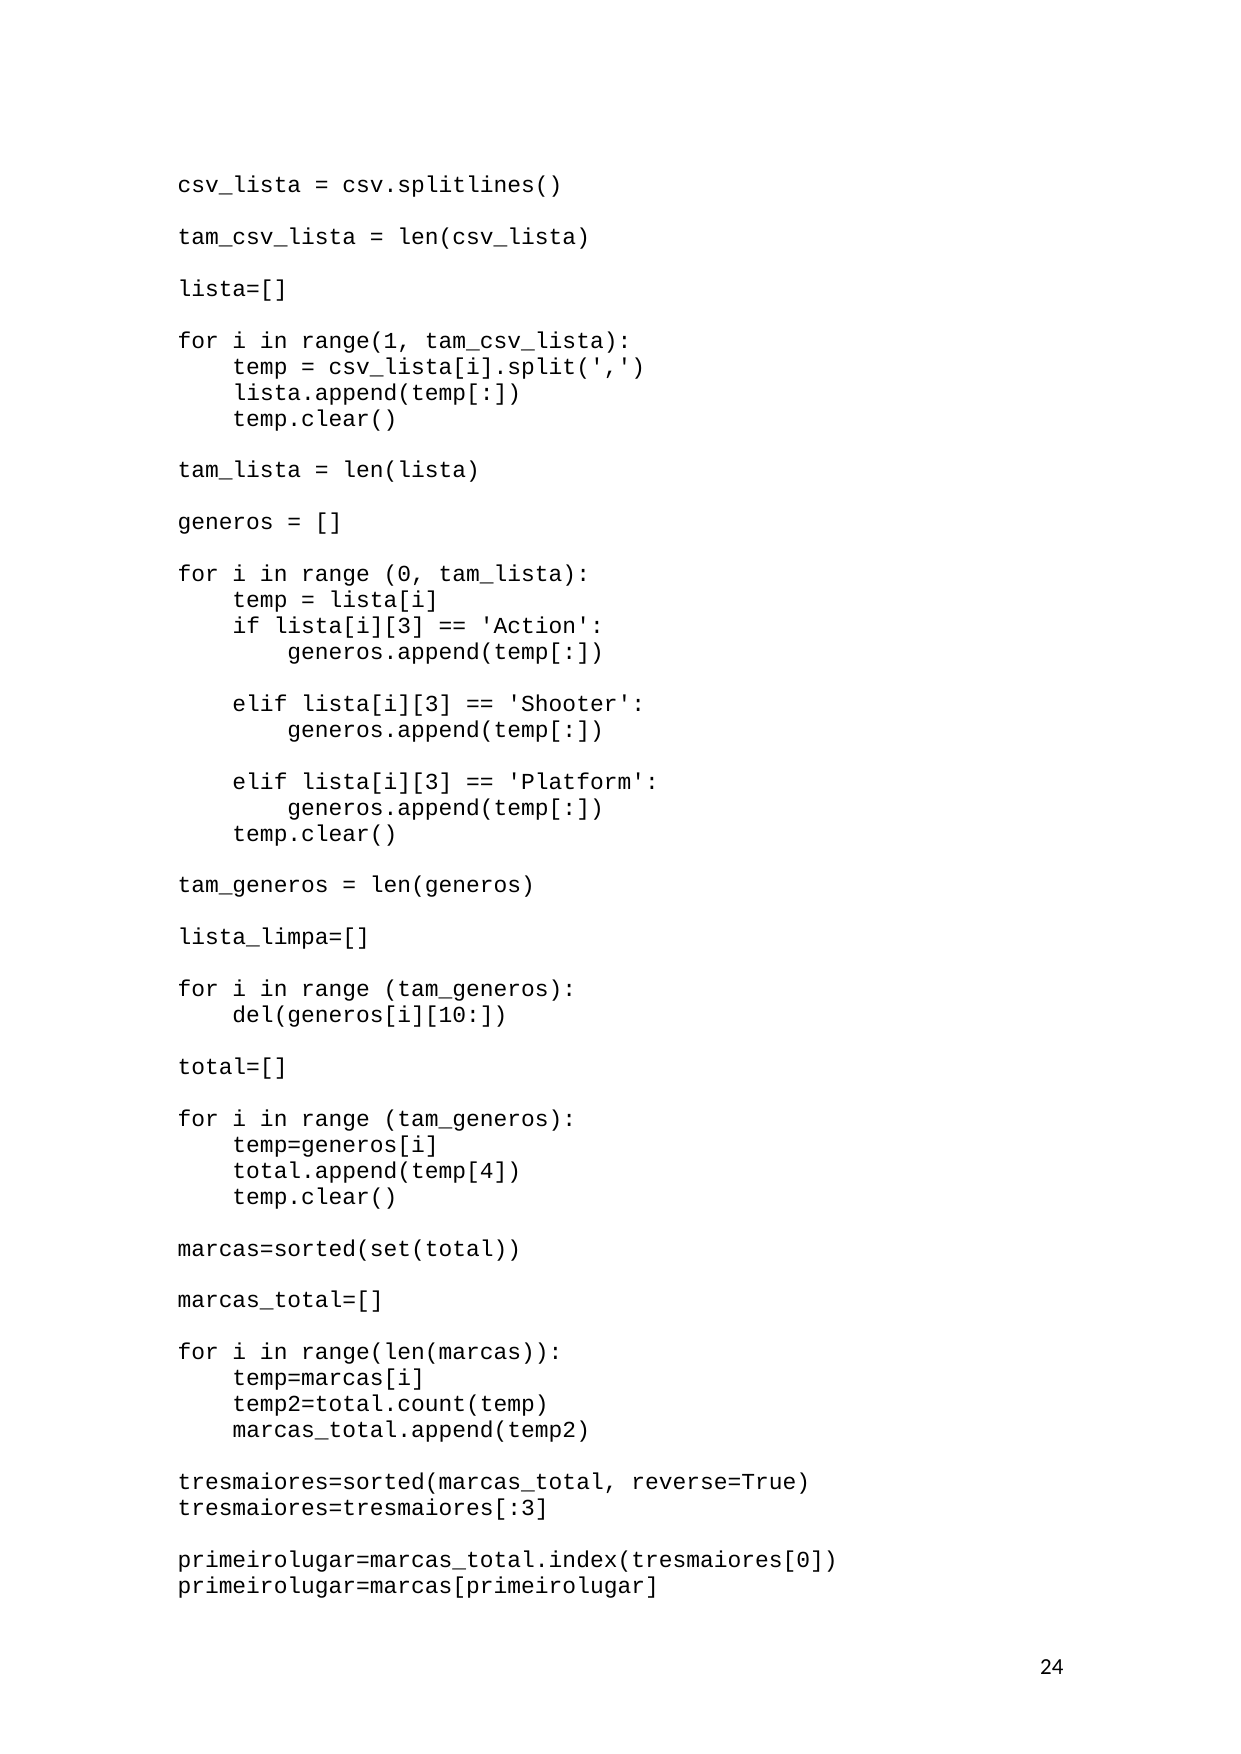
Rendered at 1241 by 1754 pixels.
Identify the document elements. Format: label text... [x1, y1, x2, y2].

text marcas_total=[] [177, 1289, 1063, 1315]
text tam_csv_lista = len(csv_lista) [177, 225, 1063, 251]
text del(generos[i][10:]) [177, 1003, 1063, 1029]
text temp = csv_lista[i].split(',') [177, 355, 1063, 381]
text for i in range (0, tam_lista): [177, 563, 1063, 588]
text temp.clear() [177, 822, 1063, 848]
text for i in range (tam_generos): [177, 1107, 1063, 1133]
text csv_lista = csv.splitlines() [177, 173, 1063, 199]
text elif lista[i][3] == 'Platform': [177, 770, 1063, 796]
text temp.clear() [177, 407, 1063, 433]
text marcas=sorted(set(total)) [177, 1237, 1063, 1263]
text generos.append(temp[:]) [177, 640, 1063, 666]
text tresmaiores=sorted(marcas_total, reverse=True) [177, 1470, 1063, 1496]
text primeirolugar=marcas[primeirolugar] [177, 1574, 1063, 1600]
text total=[] [177, 1055, 1063, 1081]
text generos.append(temp[:]) [177, 718, 1063, 744]
text tam_generos = len(generos) [177, 874, 1063, 900]
text generos = [] [177, 511, 1063, 537]
text temp.clear() [177, 1185, 1063, 1211]
text temp=marcas[i] [177, 1367, 1063, 1393]
text temp=generos[i] [177, 1133, 1063, 1159]
text if lista[i][3] == 'Action': [177, 614, 1063, 640]
text temp = lista[i] [177, 588, 1063, 614]
text for i in range(len(marcas)): [177, 1341, 1063, 1367]
text temp2=total.count(temp) [177, 1393, 1063, 1418]
text elif lista[i][3] == 'Shooter': [177, 692, 1063, 718]
text primeirolugar=marcas_total.index(tresmaiores[0]) [177, 1548, 1063, 1574]
text tresmaiores=tresmaiores[:3] [177, 1496, 1063, 1522]
text generos.append(temp[:]) [177, 796, 1063, 822]
text tam_lista = len(lista) [177, 459, 1063, 485]
text lista=[] [177, 277, 1063, 303]
text lista_limpa=[] [177, 926, 1063, 952]
text lista.append(temp[:]) [177, 381, 1063, 407]
text for i in range (tam_generos): [177, 978, 1063, 1003]
text marcas_total.append(temp2) [177, 1418, 1063, 1444]
text total.append(temp[4]) [177, 1159, 1063, 1185]
text for i in range(1, tam_csv_lista): [177, 329, 1063, 355]
